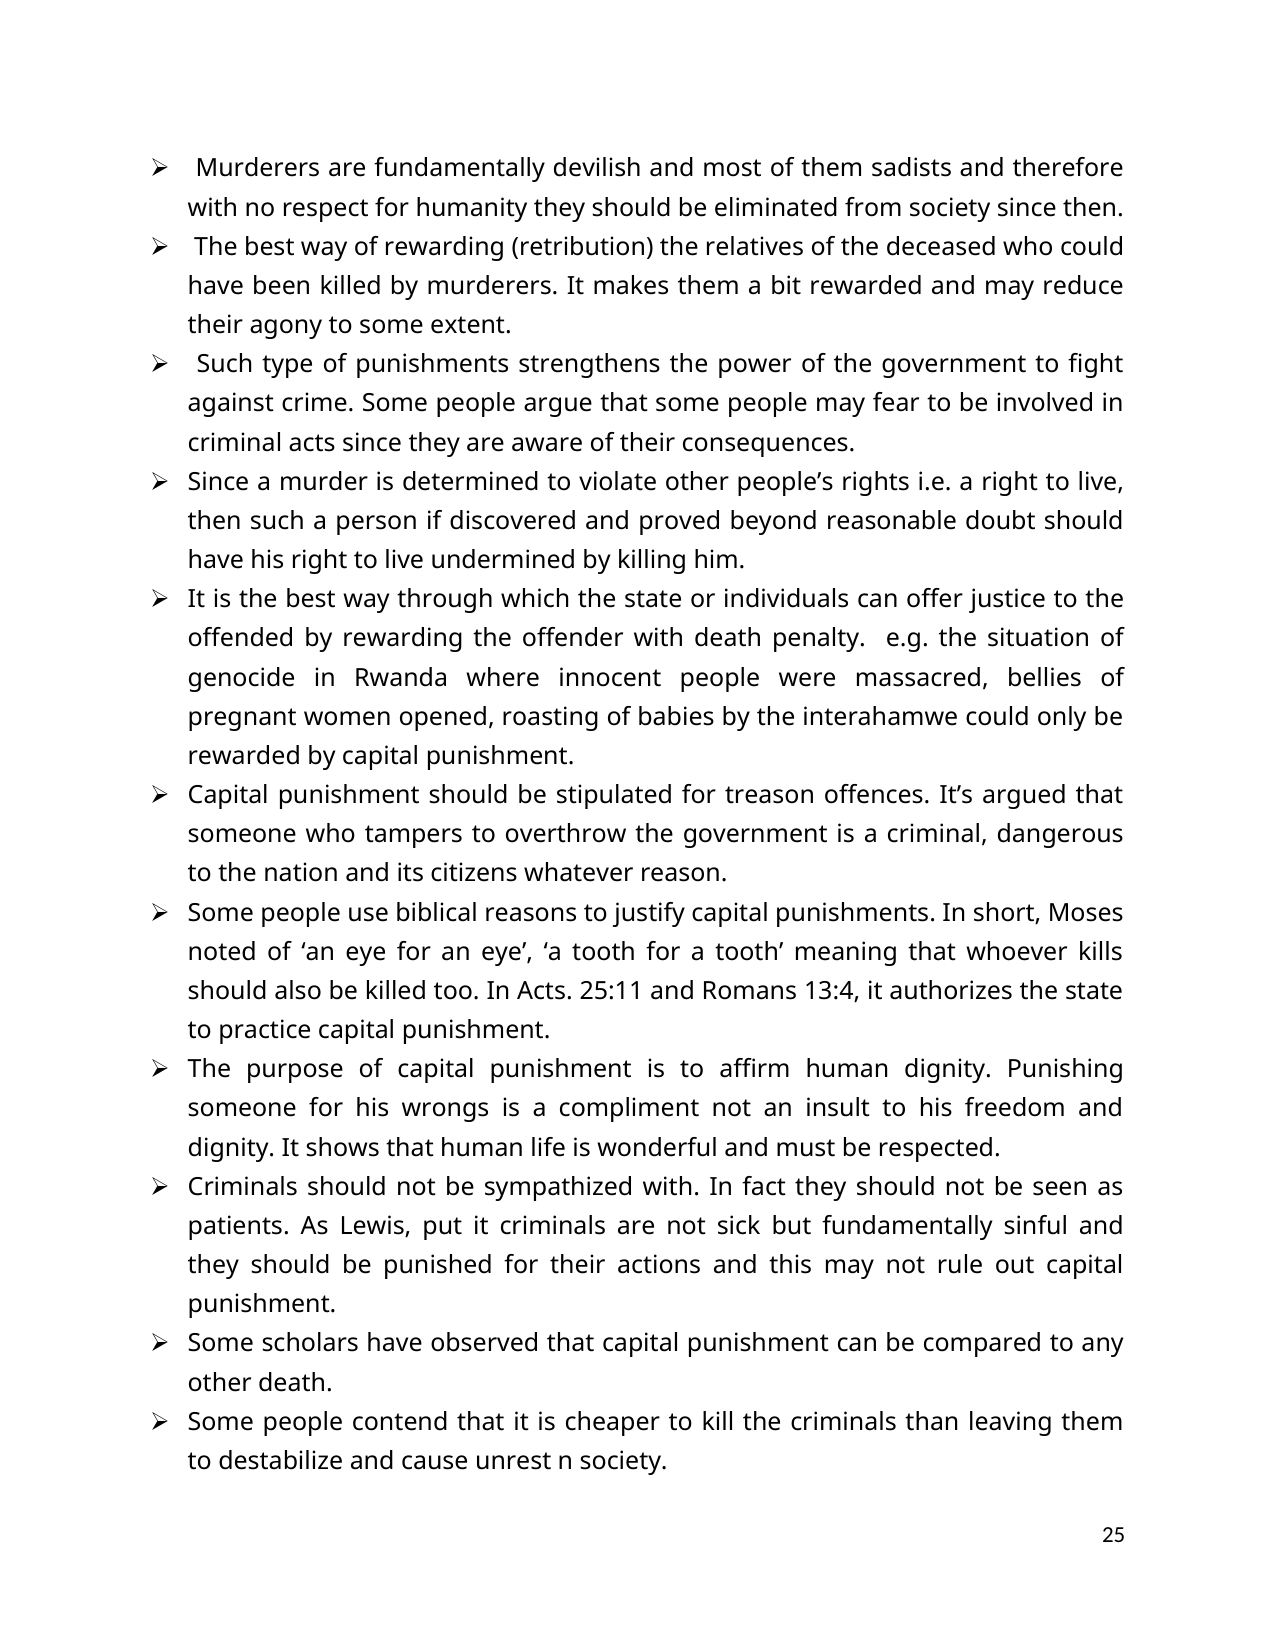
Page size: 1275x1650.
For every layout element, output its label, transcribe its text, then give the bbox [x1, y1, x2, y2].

list Capital punishment should be stipulated for treason offences. It’s argued that someone who tampers to overthrow the government is a criminal, dangerous to the nation and its citizens whatever reason. [150, 777, 1125, 889]
list Such type of punishments strengthens the power of the government to fight against crime. Some people argue that some people may fear to be involved in criminal acts since they are aware of their consequences. [150, 346, 1125, 458]
list It is the best way through which the state or individuals can offer justice to the offended by rewarding the offender with death penalty. e.g. the situation of genocide in Rwanda where innocent people were massacred, bellies of pregnant women opened, roasting of babies by the interahamwe could only be rewarded by capital punishment. [150, 581, 1125, 772]
list Some people use biblical reasons to justify capital punishments. In short, Moses noted of ‘an eye for an eye’, ‘a tooth for a tooth’ meaning that whoever kills should also be killed too. In Acts. 25:11 and Romans 13:4, it authorizes the state to practice capital punishment. [150, 894, 1125, 1046]
list The purpose of capital punishment is to affirm human dignity. Punishing someone for his wrongs is a compliment not an insult to his freedom and dignity. It shows that human life is wonderful and must be respected. [150, 1051, 1125, 1163]
list Some people contend that it is cheaper to kill the criminals than leaving them to destabilize and cause unrest n society. [150, 1403, 1125, 1477]
list Since a murder is determined to violate other people’s rights i.e. a right to live, then such a person if discovered and proved beyond reasonable doubt should have his right to live undermined by killing him. [150, 463, 1125, 576]
list Criminals should not be sympathized with. In fact they should not be seen as patients. As Lewis, put it criminals are not sick but fundamentally sinful and they should be punished for their actions and this may not rule out capital punishment. [150, 1168, 1125, 1320]
list The best way of rewarding (retribution) the relatives of the deceased who could have been killed by murderers. It makes them a bit rewarded and may reduce their agony to some extent. [150, 228, 1125, 341]
list Murderers are fundamentally devilish and most of them sadists and therefore with no respect for humanity they should be eliminated from society since then. [150, 150, 1125, 223]
list Some scholars have observed that capital punishment can be compared to any other death. [150, 1325, 1125, 1398]
